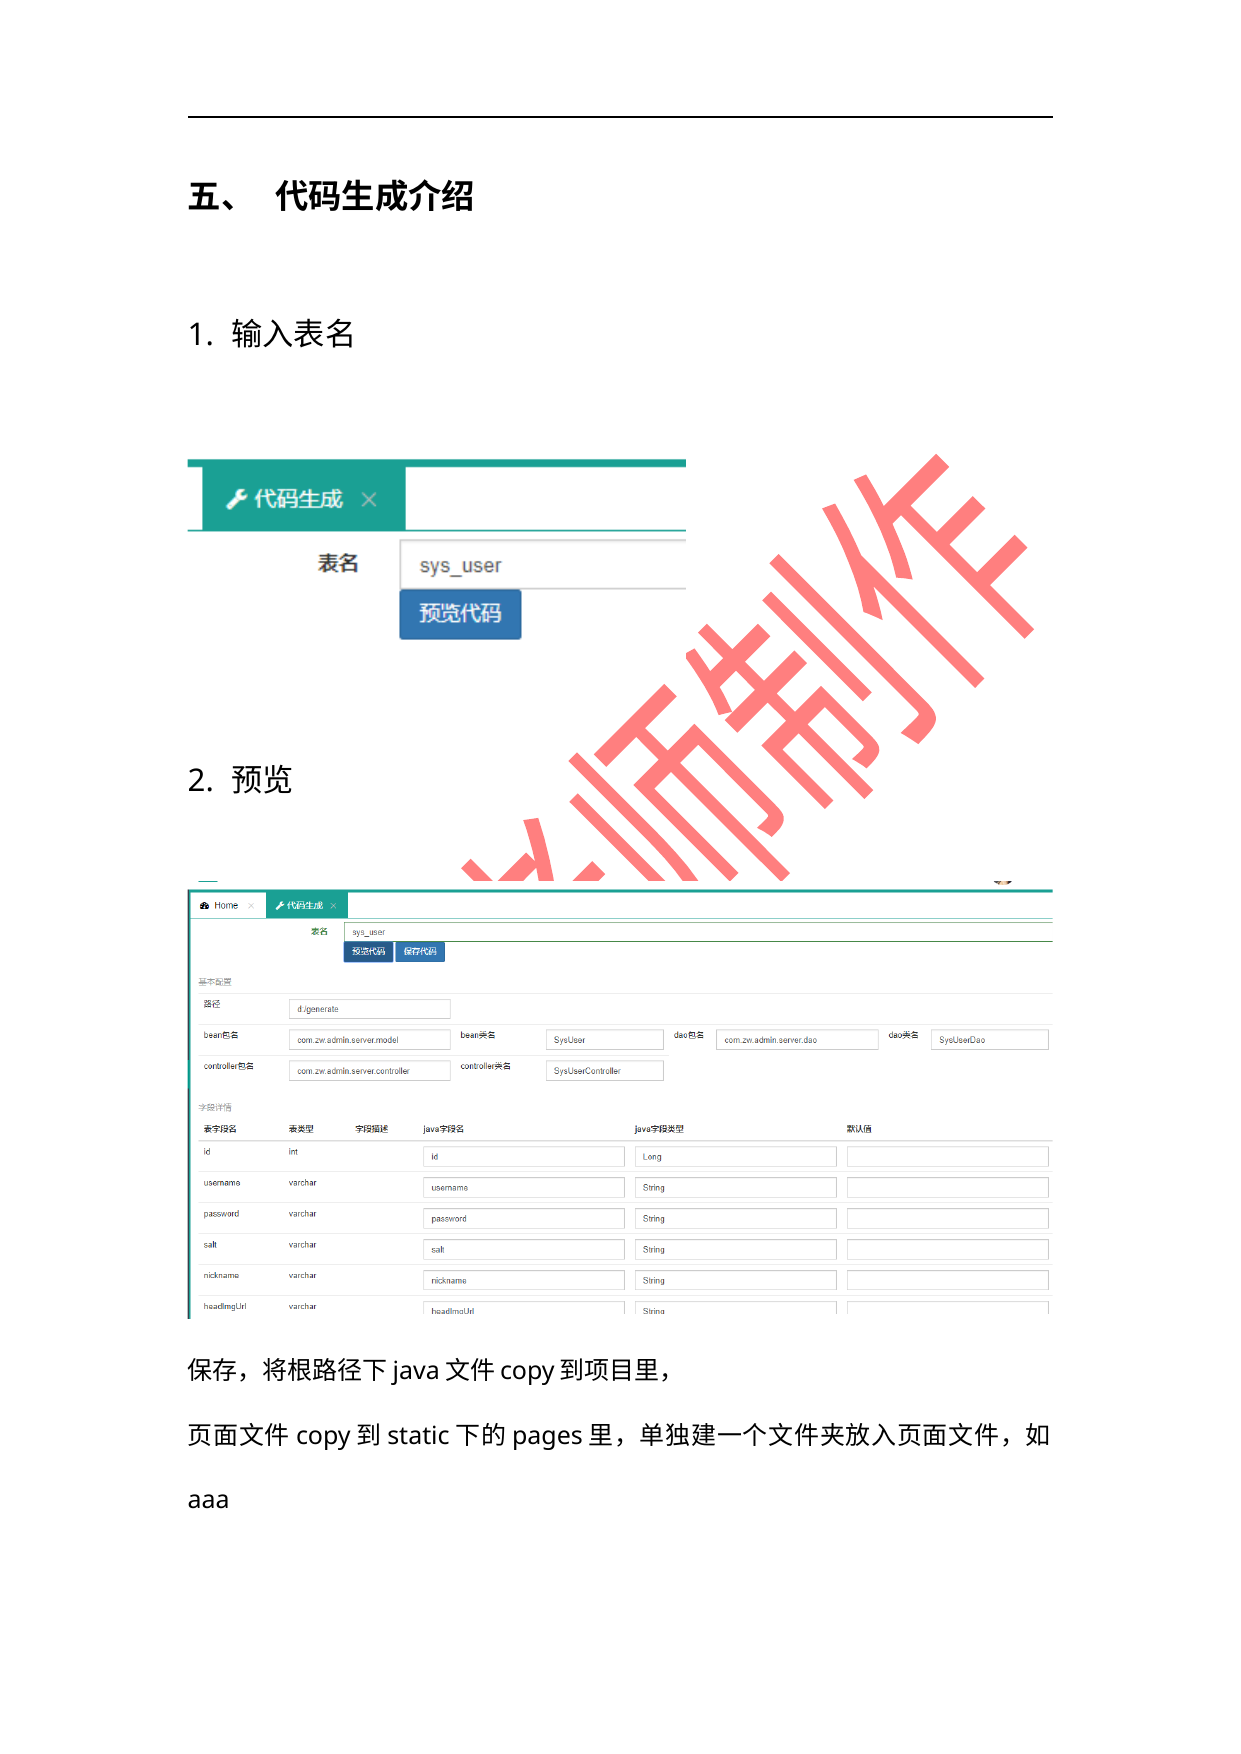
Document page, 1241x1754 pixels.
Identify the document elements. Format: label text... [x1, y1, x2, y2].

subtitle 输入表名 [187, 300, 1053, 365]
text 保存，将根路径下java文件copy到项目里， [187, 1336, 1053, 1401]
subtitle 代码生成介绍 [187, 162, 1053, 227]
picture [187, 436, 686, 676]
picture [187, 881, 1053, 1319]
text 页面文件copy到static下的pages里，单独建一个文件夹放入页面文件，如aaa [187, 1401, 1053, 1531]
subtitle 预览 [187, 745, 1053, 810]
